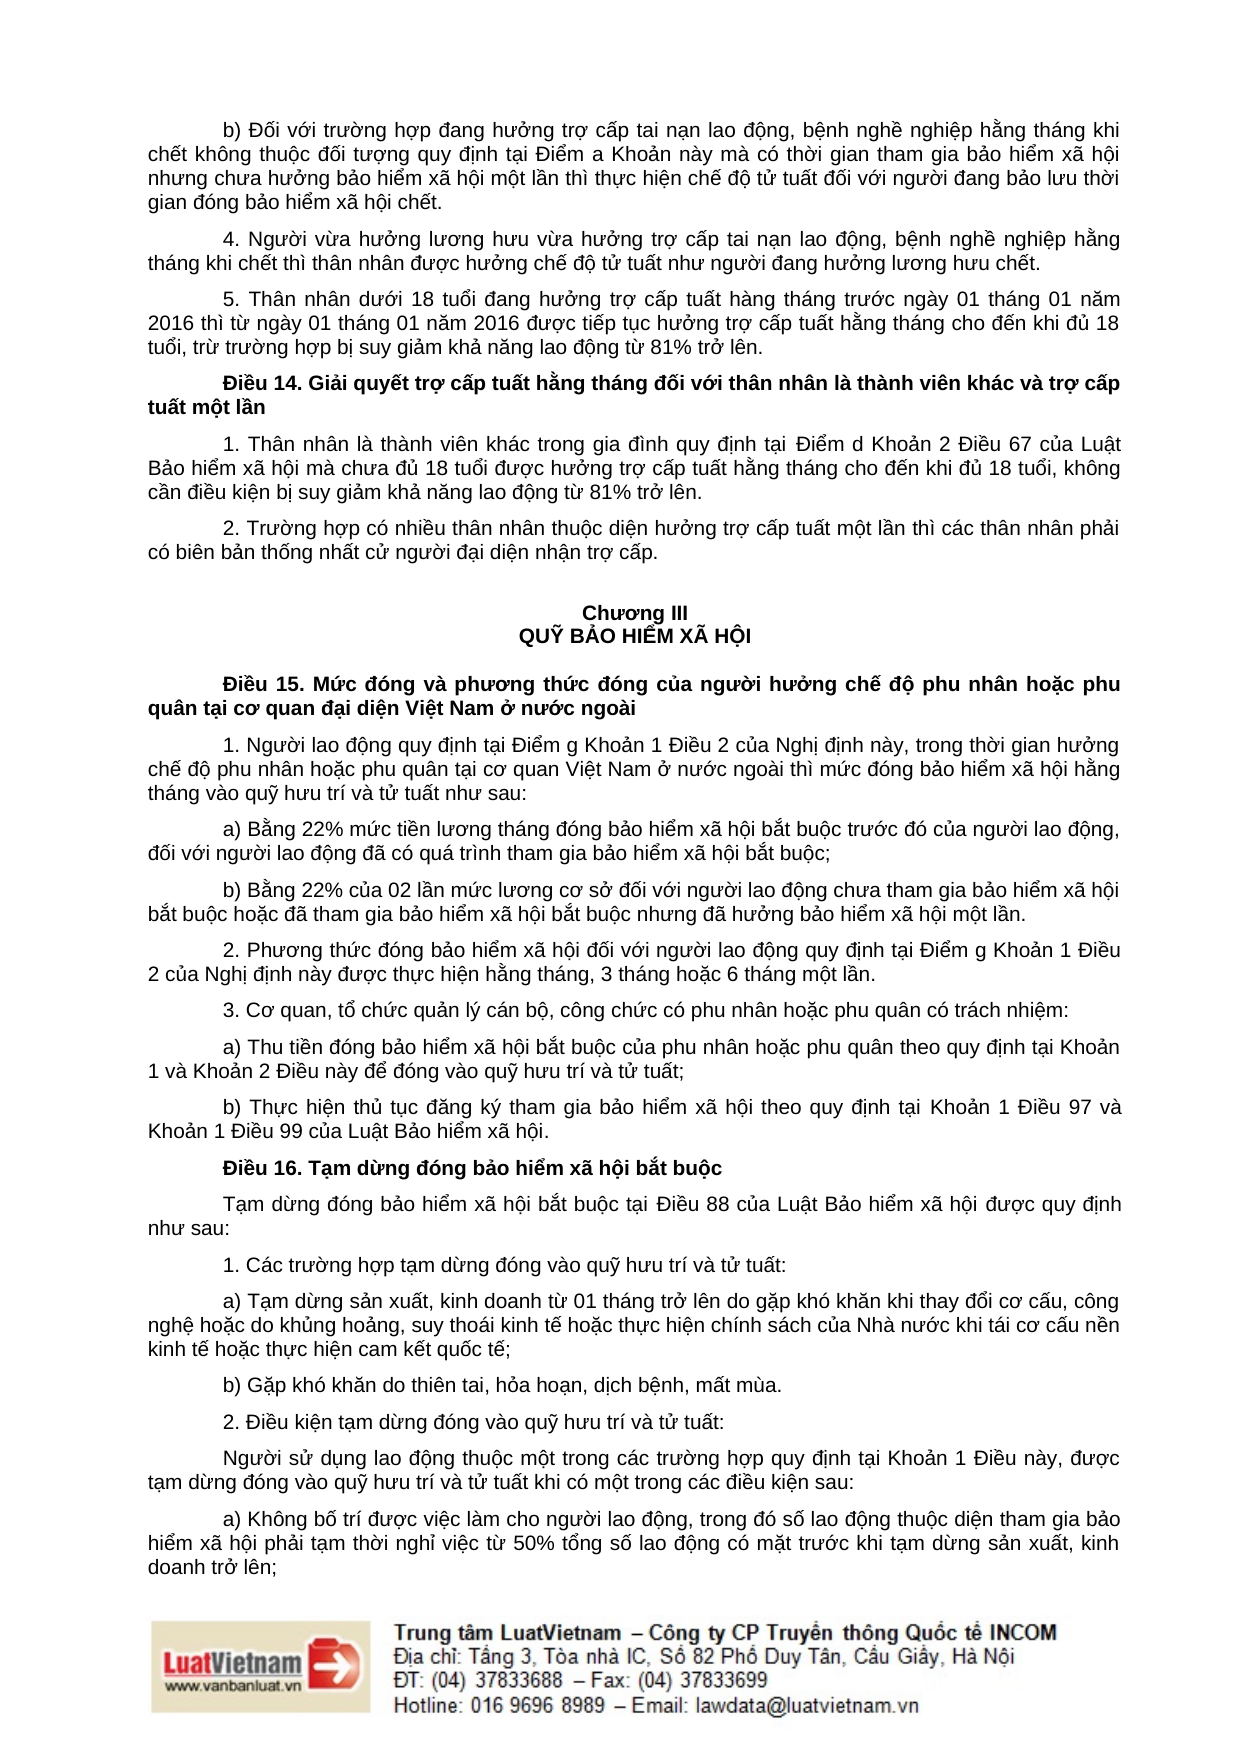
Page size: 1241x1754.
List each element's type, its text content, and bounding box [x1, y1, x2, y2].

text b) Gặp khó khăn do thiên tai, hỏa hoạn, dịch bệnh, mất mùa. [148, 1373, 1122, 1397]
text 2. Điều kiện tạm dừng đóng vào quỹ hưu trí và tử tuất: [148, 1410, 1122, 1434]
text QUỸ BẢO HIỂM XÃ HỘI [148, 624, 1122, 648]
text Điều 16. Tạm dừng đóng bảo hiểm xã hội bắt buộc [148, 1156, 1122, 1179]
text 5. Thân nhân dưới 18 tuổi đang hưởng trợ cấp tuất hàng tháng trước ngày 01 tháng 01 năm 2016 thì từ ngày 01 tháng 01 năm 2016 được tiếp tục hưởng trợ cấp tuất hằng tháng cho đến khi đủ 18 tuổi, trừ trường hợp bị suy giảm khả năng lao động từ 81% trở lên. [148, 287, 1122, 359]
text b) Thực hiện thủ tục đăng ký tham gia bảo hiểm xã hội theo quy định tại Khoản 1 Điều 97 và Khoản 1 Điều 99 của Luật Bảo hiểm xã hội. [148, 1095, 1122, 1143]
text 2. Phương thức đóng bảo hiểm xã hội đối với người lao động quy định tại Điểm g Khoản 1 Điều 2 của Nghị định này được thực hiện hằng tháng, 3 tháng hoặc 6 tháng một lần. [148, 938, 1122, 986]
text 1. Người lao động quy định tại Điểm g Khoản 1 Điều 2 của Nghị định này, trong thời gian hưởng chế độ phu nhân hoặc phu quân tại cơ quan Việt Nam ở nước ngoài thì mức đóng bảo hiểm xã hội hằng tháng vào quỹ hưu trí và tử tuất như sau: [148, 733, 1122, 804]
picture [147, 1615, 1087, 1732]
text a) Tạm dừng sản xuất, kinh doanh từ 01 tháng trở lên do gặp khó khăn khi thay đổi cơ cấu, công nghệ hoặc do khủng hoảng, suy thoái kinh tế hoặc thực hiện chính sách của Nhà nước khi tái cơ cấu nền kinh tế hoặc thực hiện cam kết quốc tế; [148, 1289, 1122, 1361]
text a) Không bố trí được việc làm cho người lao động, trong đó số lao động thuộc diện tham gia bảo hiểm xã hội phải tạm thời nghỉ việc từ 50% tổng số lao động có mặt trước khi tạm dừng sản xuất, kinh doanh trở lên; [148, 1507, 1122, 1578]
text Điều 14. Giải quyết trợ cấp tuất hằng tháng đối với thân nhân là thành viên khác và trợ cấp tuất một lần [148, 371, 1122, 419]
text 3. Cơ quan, tổ chức quản lý cán bộ, công chức có phu nhân hoặc phu quân có trách nhiệm: [148, 998, 1122, 1022]
text a) Thu tiền đóng bảo hiểm xã hội bắt buộc của phu nhân hoặc phu quân theo quy định tại Khoản 1 và Khoản 2 Điều này để đóng vào quỹ hưu trí và tử tuất; [148, 1035, 1122, 1083]
text 4. Người vừa hưởng lương hưu vừa hưởng trợ cấp tai nạn lao động, bệnh nghề nghiệp hằng tháng khi chết thì thân nhân được hưởng chế độ tử tuất như người đang hưởng lương hưu chết. [148, 226, 1122, 274]
text b) Bằng 22% của 02 lần mức lương cơ sở đối với người lao động chưa tham gia bảo hiểm xã hội bắt buộc hoặc đã tham gia bảo hiểm xã hội bắt buộc nhưng đã hưởng bảo hiểm xã hội một lần. [148, 877, 1122, 925]
text Người sử dụng lao động thuộc một trong các trường hợp quy định tại Khoản 1 Điều này, được tạm dừng đóng vào quỹ hưu trí và tử tuất khi có một trong các điều kiện sau: [148, 1446, 1122, 1494]
text b) Đối với trường hợp đang hưởng trợ cấp tai nạn lao động, bệnh nghề nghiệp hằng tháng khi chết không thuộc đối tượng quy định tại Điểm a Khoản này mà có thời gian tham gia bảo hiểm xã hội nhưng chưa hưởng bảo hiểm xã hội một lần thì thực hiện chế độ tử tuất đối với người đang bảo lưu thời gian đóng bảo hiểm xã hội chết. [148, 118, 1122, 214]
text a) Bằng 22% mức tiền lương tháng đóng bảo hiểm xã hội bắt buộc trước đó của người lao động, đối với người lao động đã có quá trình tham gia bảo hiểm xã hội bắt buộc; [148, 817, 1122, 865]
text Điều 15. Mức đóng và phương thức đóng của người hưởng chế độ phu nhân hoặc phu quân tại cơ quan đại diện Việt Nam ở nước ngoài [148, 672, 1122, 720]
text 1. Các trường hợp tạm dừng đóng vào quỹ hưu trí và tử tuất: [148, 1252, 1122, 1276]
text Chương III [148, 600, 1122, 624]
text 2. Trường hợp có nhiều thân nhân thuộc diện hưởng trợ cấp tuất một lần thì các thân nhân phải có biên bản thống nhất cử người đại diện nhận trợ cấp. [148, 516, 1122, 564]
text Tạm dừng đóng bảo hiểm xã hội bắt buộc tại Điều 88 của Luật Bảo hiểm xã hội được quy định như sau: [148, 1192, 1122, 1240]
text 1. Thân nhân là thành viên khác trong gia đình quy định tại Điểm d Khoản 2 Điều 67 của Luật Bảo hiểm xã hội mà chưa đủ 18 tuổi được hưởng trợ cấp tuất hằng tháng cho đến khi đủ 18 tuổi, không cần điều kiện bị suy giảm khả năng lao động từ 81% trở lên. [148, 432, 1122, 503]
